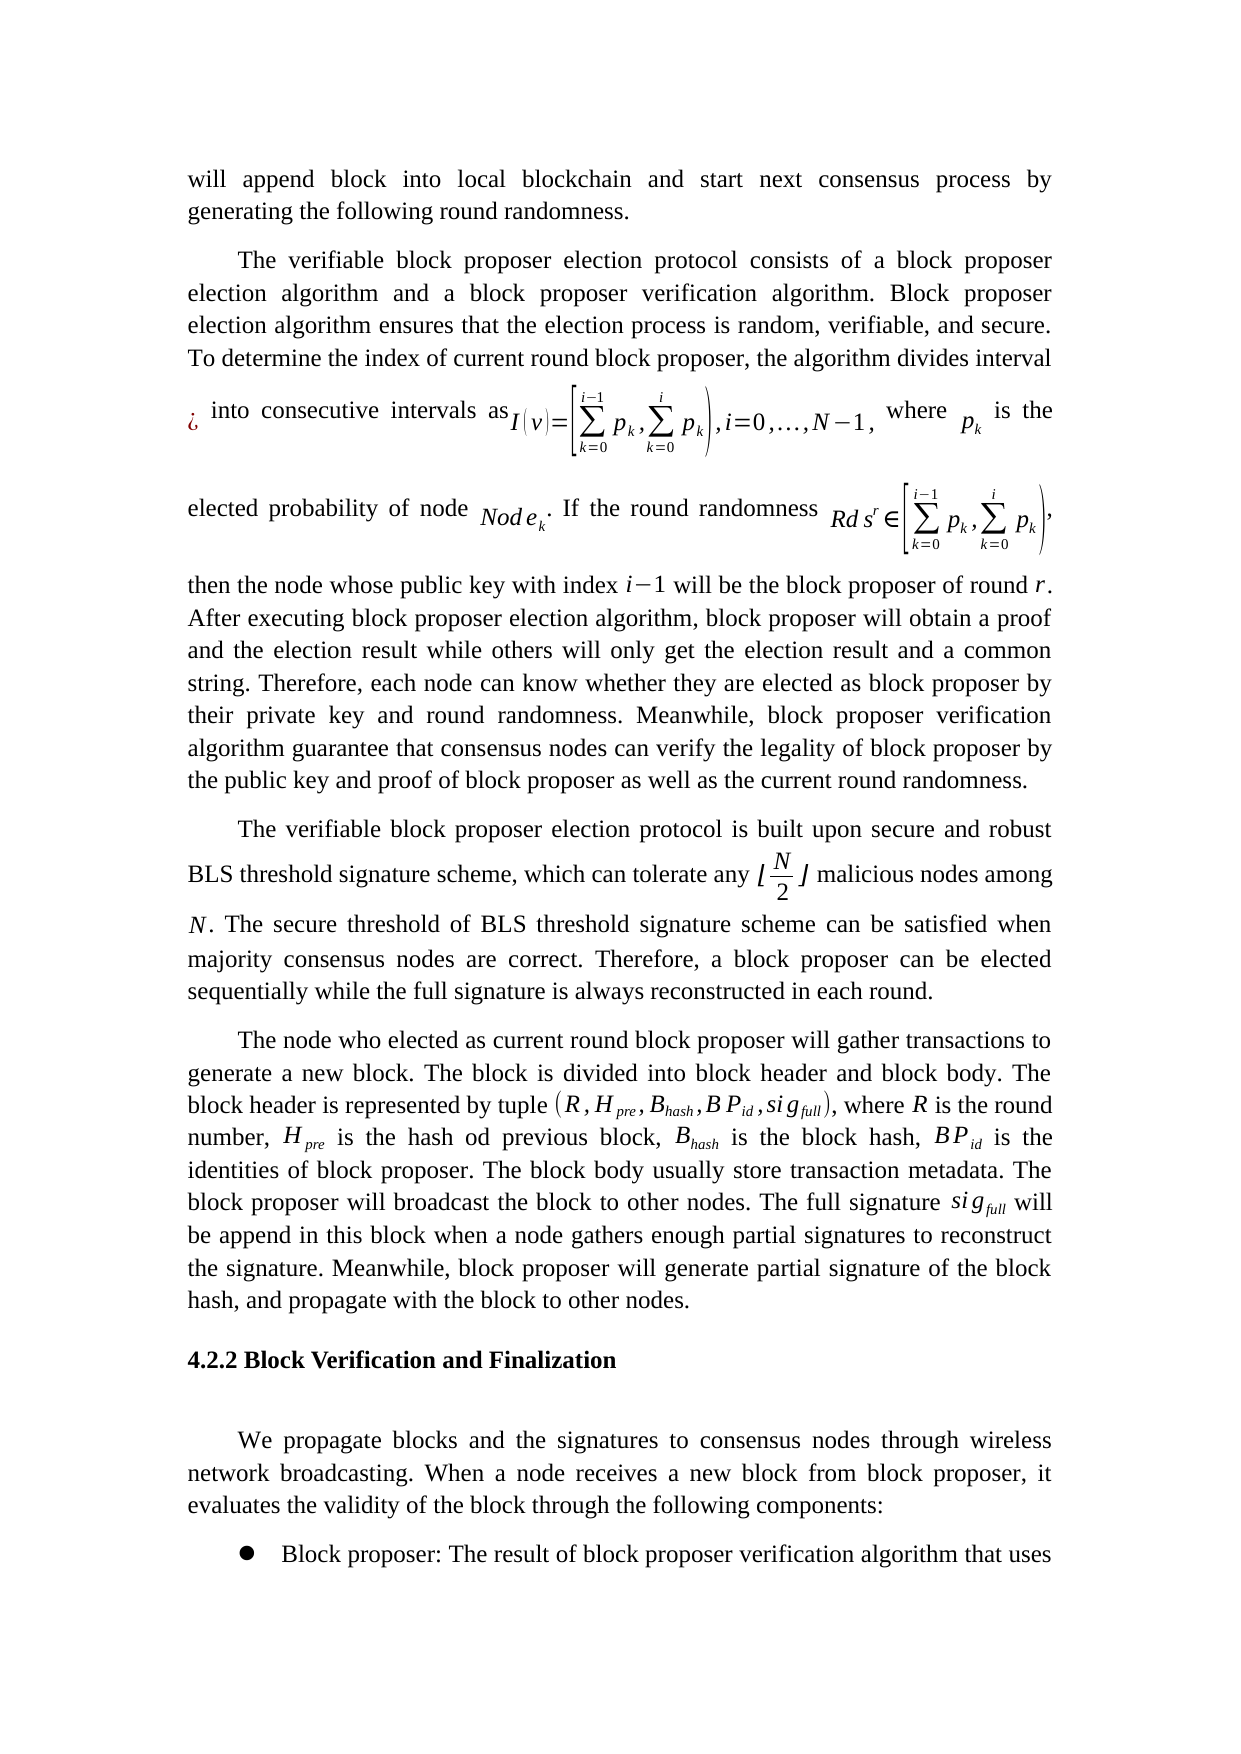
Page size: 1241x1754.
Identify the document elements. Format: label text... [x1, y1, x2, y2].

subtitle 4.2.2 Block Verification and Finalization [187, 1343, 1053, 1375]
text The verifiable block proposer election protocol consists of a block proposer election algorithm and a block proposer verification algorithm. Block proposer election algorithm ensures that the election process is random, verifiable, and secure. To determine the index of current round block proposer, the algorithm divides interval into consecutive intervals as where is the elected probability of node . If the round randomness , then the node whose public key with index will be the block proposer of round . After executing block proposer election algorithm, block proposer will obtain a proof and the election result while others will only get the election result and a common string. Therefore, each node can know whether they are elected as block proposer by their private key and round randomness. Meanwhile, block proposer verification algorithm guarantee that consensus nodes can verify the legality of block proposer by the public key and proof of block proposer as well as the current round randomness. [187, 243, 1053, 796]
text The node who elected as current round block proposer will gather transactions to generate a new block. The block is divided into block header and block body. The block header is represented by tuple , where is the round number, is the hash od previous block, is the block hash, is the identities of block proposer. The block body usually store transaction metadata. The block proposer will broadcast the block to other nodes. The full signature will be append in this block when a node gathers enough partial signatures to reconstruct the signature. Meanwhile, block proposer will generate partial signature of the block hash, and propagate with the block to other nodes. [187, 1023, 1053, 1316]
text We propagate blocks and the signatures to consensus nodes through wireless network broadcasting. When a node receives a new block from block proposer, it evaluates the validity of the block through the following components: [187, 1423, 1053, 1521]
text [187, 162, 1053, 227]
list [237, 1537, 1053, 1569]
text The verifiable block proposer election protocol is built upon secure and robust BLS threshold signature scheme, which can tolerate any malicious nodes among . The secure threshold of BLS threshold signature scheme can be satisfied when majority consensus nodes are correct. Therefore, a block proposer can be elected sequentially while the full signature is always reconstructed in each round. [187, 812, 1053, 1007]
